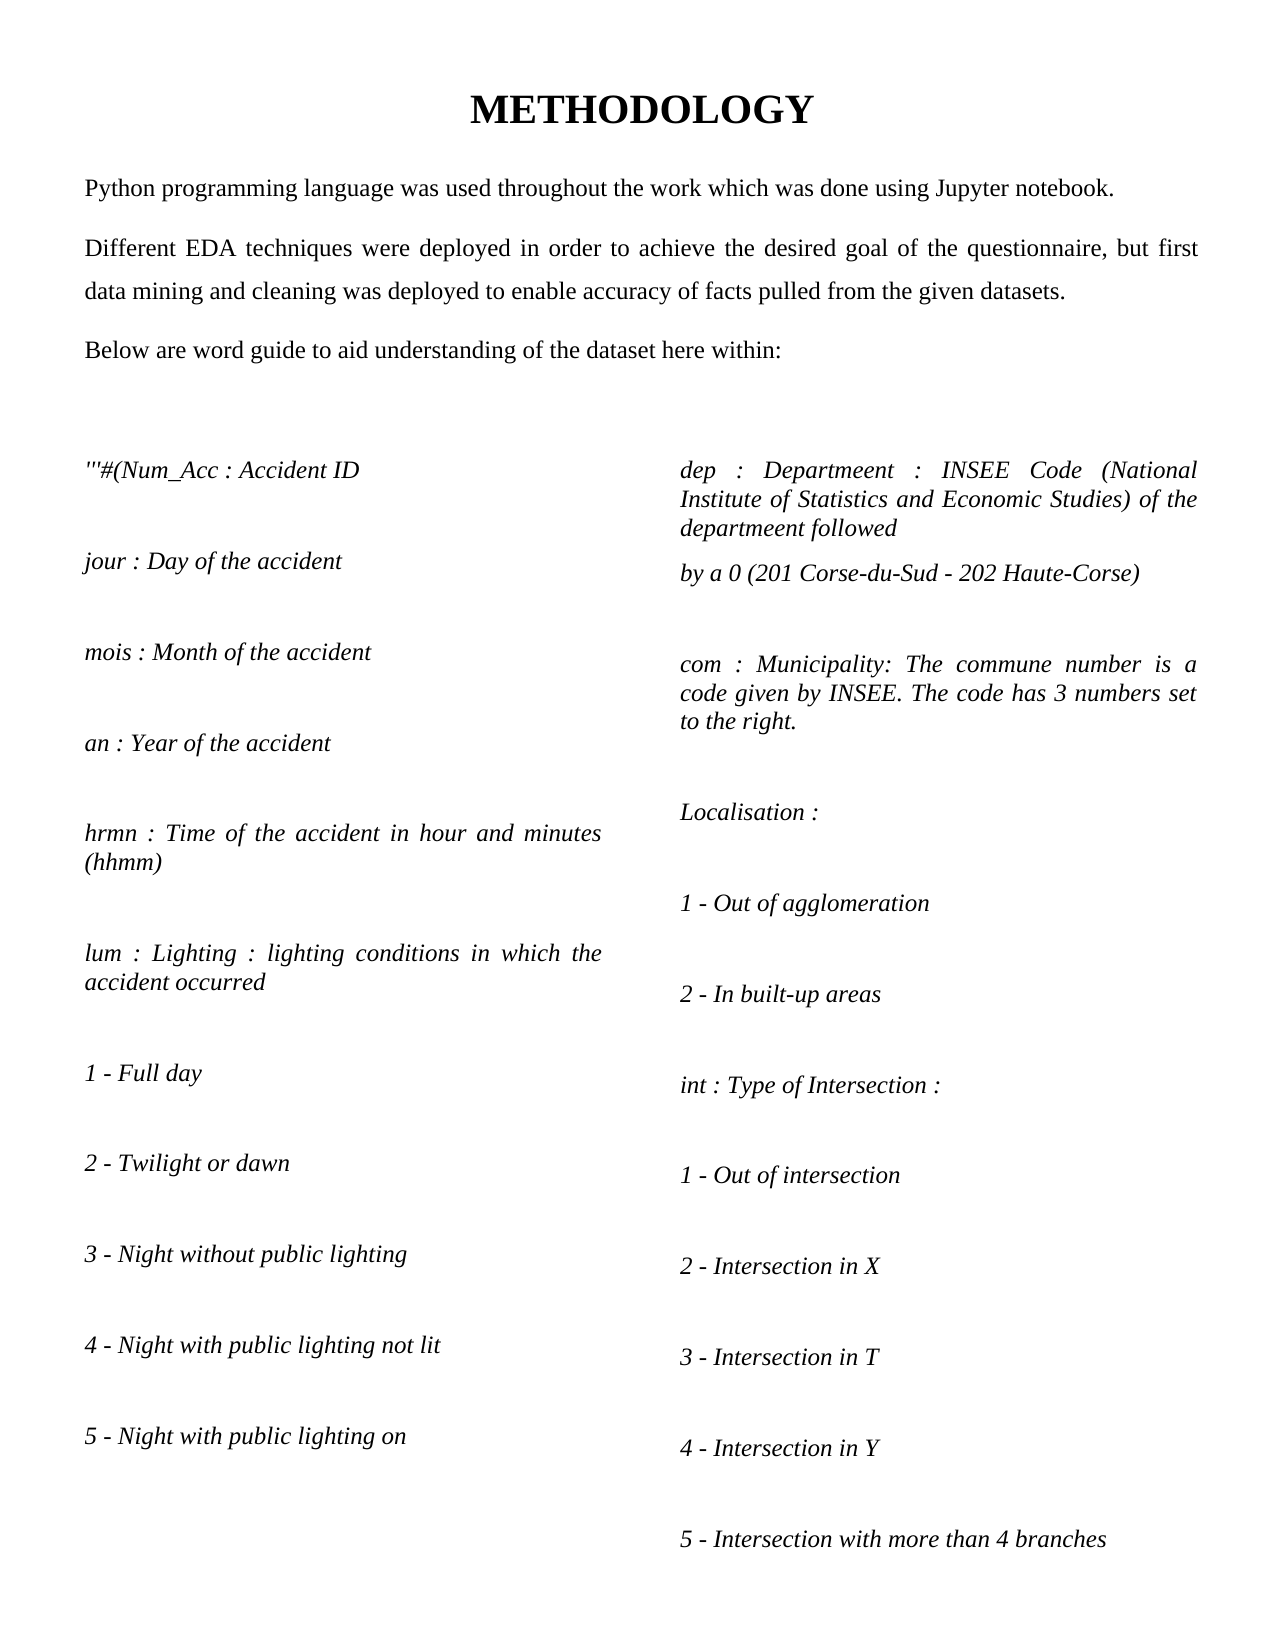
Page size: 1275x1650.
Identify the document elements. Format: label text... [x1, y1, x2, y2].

text jour : Day of the accident [84, 546, 605, 575]
text dep : Departmeent : INSEE Code (National Institute of Statistics and Economic Studies) of the departmeent followed [680, 455, 1200, 541]
text lum : Lighting : lighting conditions in which the accident occurred [84, 938, 605, 996]
text 2 - In built-up areas [680, 979, 1200, 1008]
text mois : Month of the accident [84, 637, 605, 666]
text 5 - Night with public lighting on [84, 1421, 605, 1450]
text Localisation : [680, 797, 1200, 826]
text 5 - Intersection with more than 4 branches [680, 1524, 1200, 1553]
text 2 - Intersection in X [680, 1251, 1200, 1280]
text 4 - Intersection in Y [680, 1433, 1200, 1462]
text com : Municipality: The commune number is a code given by INSEE. The code has 3 numbers set to the right. [680, 649, 1200, 735]
text 2 - Twilight or dawn [84, 1148, 605, 1177]
text '''#(Num_Acc : Accident ID [84, 455, 605, 484]
text 3 - Intersection in T [680, 1342, 1200, 1371]
text hrmn : Time of the accident in hour and minutes (hhmm) [84, 818, 605, 876]
text 4 - Night with public lighting not lit [84, 1330, 605, 1359]
text int : Type of Intersection : [680, 1070, 1200, 1098]
text 3 - Night without public lighting [84, 1239, 605, 1268]
text 1 - Out of intersection [680, 1161, 1200, 1189]
text Python programming language was used throughout the work which was done using Jupyter notebook. [84, 173, 1200, 202]
text METHODOLOGY [84, 84, 1200, 132]
text by a 0 (201 Corse-du-Sud - 202 Haute-Corse) [680, 558, 1200, 587]
text Different EDA techniques were deployed in order to achieve the desired goal of the questionnaire, but first data mining and cleaning was deployed to enable accuracy of facts pulled from the given datasets. [84, 233, 1200, 304]
text 1 - Full day [84, 1058, 605, 1086]
text Below are word guide to aid understanding of the dataset here within: [84, 336, 1200, 364]
text an : Year of the accident [84, 728, 605, 756]
text 1 - Out of agglomeration [680, 888, 1200, 917]
